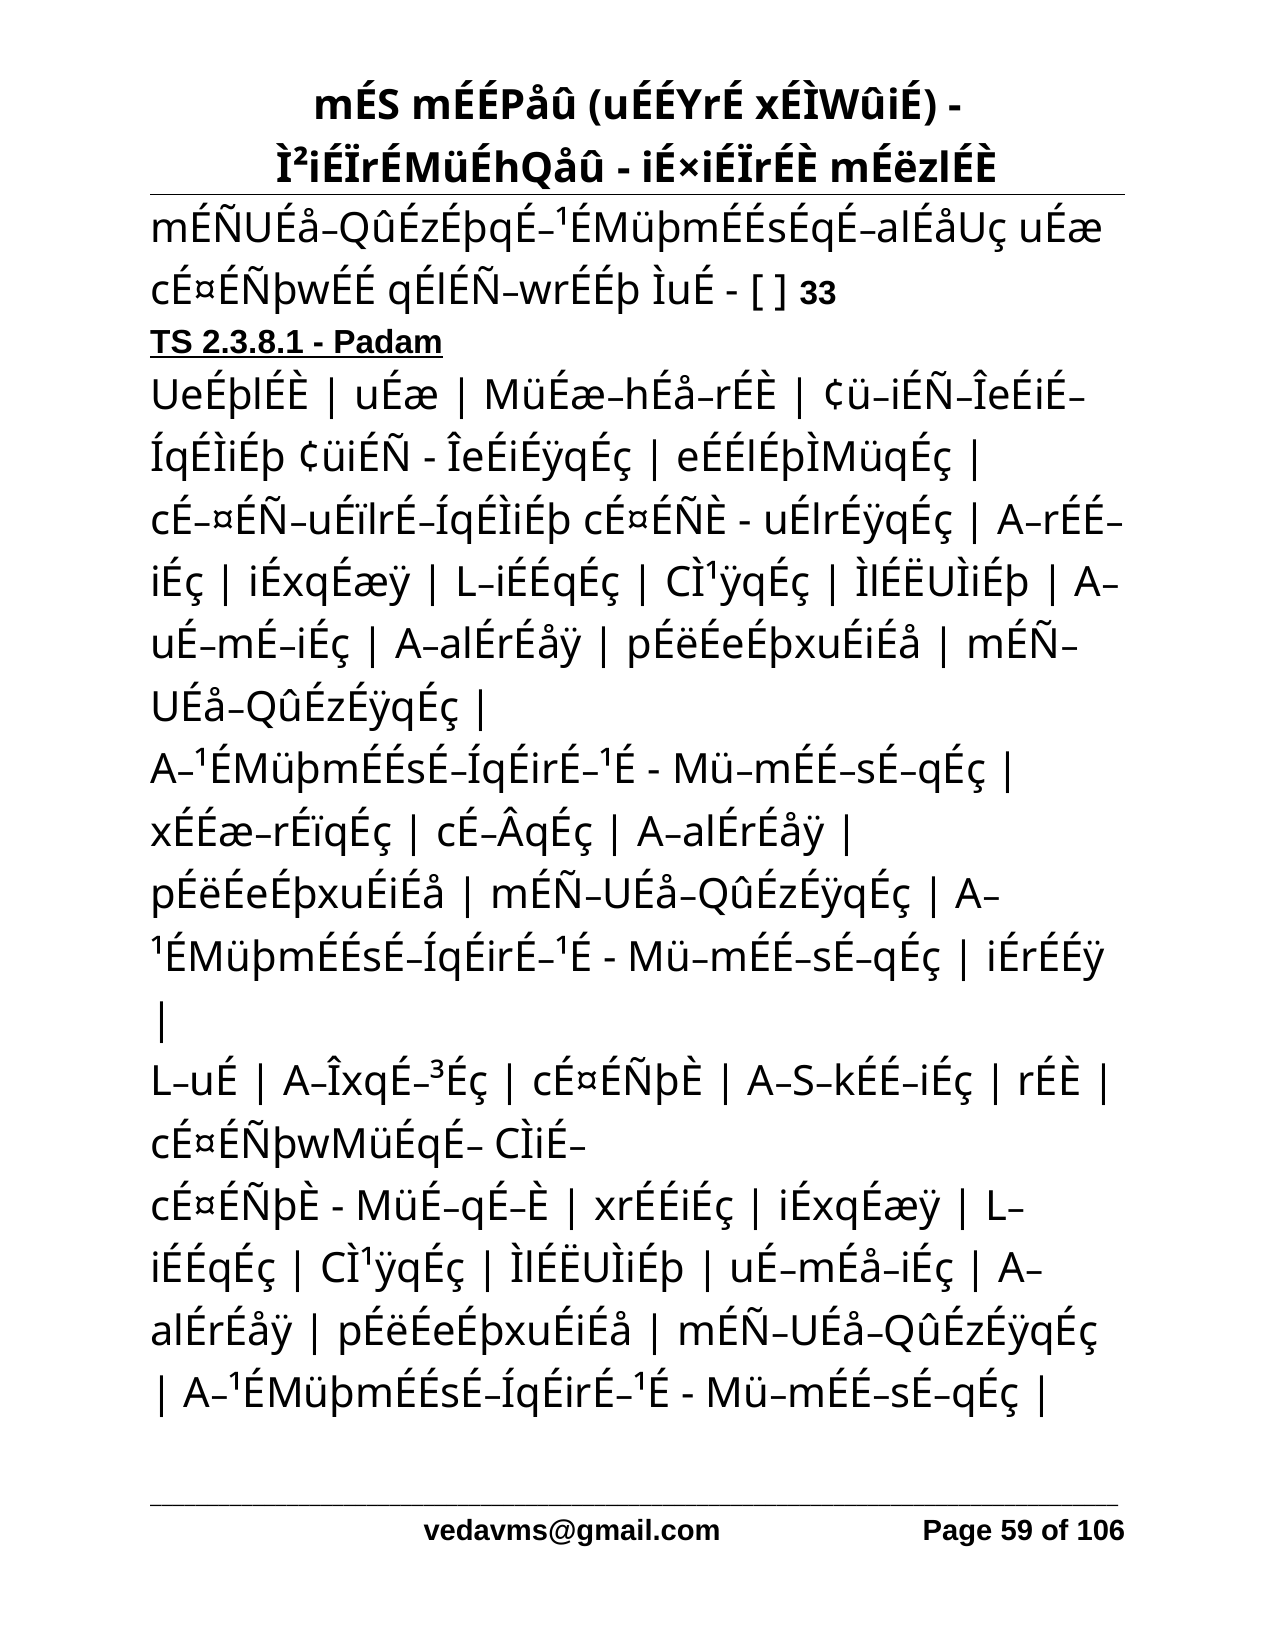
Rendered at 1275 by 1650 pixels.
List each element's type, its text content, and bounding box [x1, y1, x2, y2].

text A–¹ÉMüþmÉÉsÉ–ÍqÉirÉ–¹É - Mü–mÉÉ–sÉ–qÉç | xÉÉæ–rÉïqÉç | cÉ–ÂqÉç | A–alÉrÉåÿ | [150, 739, 1125, 858]
text mÉÑUÉå–QûÉzÉþqÉ–¹ÉMüþmÉÉsÉqÉ–alÉåUç uÉæ cÉ¤ÉÑþwÉÉ qÉlÉÑ–wrÉÉþ ÌuÉ - [ ] 33 [150, 198, 1125, 317]
text L–uÉ | A–ÎxqÉ–³Éç | cÉ¤ÉÑþÈ | A–S–kÉÉ–iÉç | rÉÈ | cÉ¤ÉÑþwMüÉqÉ– CÌiÉ– [150, 1051, 1125, 1170]
text UeÉþlÉÈ | uÉæ | MüÉæ–hÉå–rÉÈ | ¢ü–iÉÑ–ÎeÉiÉ–ÍqÉÌiÉþ ¢üiÉÑ - ÎeÉiÉÿqÉç | eÉÉlÉþÌMüqÉç | [150, 365, 1125, 484]
text TS 2.3.8.1 - Padam [150, 323, 1158, 361]
text pÉëÉeÉþxuÉiÉå | mÉÑ–UÉå–QûÉzÉÿqÉç | A–¹ÉMüþmÉÉsÉ–ÍqÉirÉ–¹É - Mü–mÉÉ–sÉ–qÉç | iÉrÉÉÿ | [150, 864, 1125, 1046]
text cÉ–¤ÉÑ–uÉïlrÉ–ÍqÉÌiÉþ cÉ¤ÉÑÈ - uÉlrÉÿqÉç | A–rÉÉ–iÉç | iÉxqÉæÿ | L–iÉÉqÉç | CÌ¹ÿqÉç | ÌlÉËUÌiÉþ | A–uÉ–mÉ–iÉç | A–alÉrÉåÿ | pÉëÉeÉþxuÉiÉå | mÉÑ–UÉå–QûÉzÉÿqÉç | [150, 489, 1125, 733]
